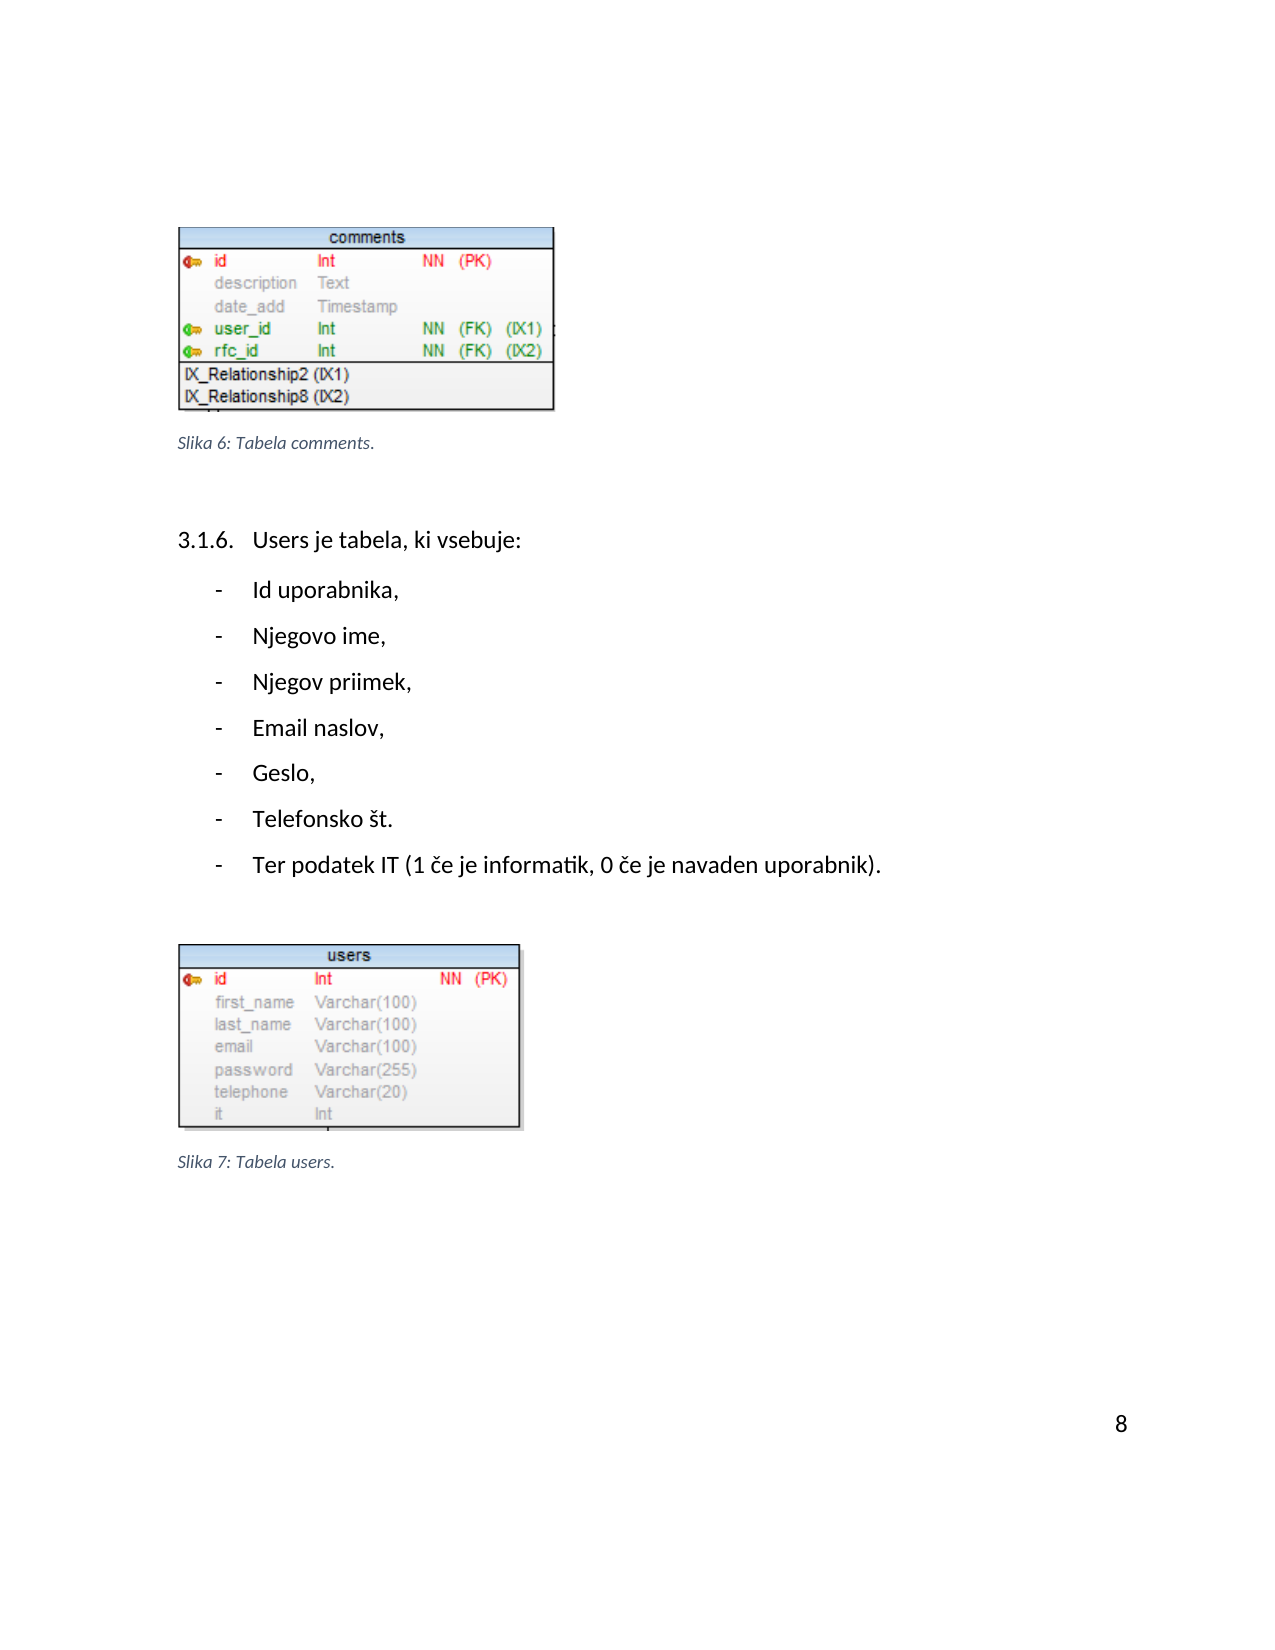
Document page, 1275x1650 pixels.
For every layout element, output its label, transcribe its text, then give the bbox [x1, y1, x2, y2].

list Geslo, [215, 757, 1127, 788]
list Njegovo ime, [215, 620, 1127, 651]
list Telefonsko št. [215, 803, 1127, 834]
text Slika 7: Tabela users. [177, 1150, 1127, 1173]
list Id uporabnika, [215, 574, 1127, 605]
list Ter podatek IT (1 če je informatik, 0 če je navaden uporabnik). [215, 849, 1127, 879]
text Slika 6: Tabela comments. [177, 431, 1127, 454]
picture [177, 944, 525, 1131]
list Njegov priimek, [215, 666, 1127, 696]
picture [177, 227, 556, 412]
list Email naslov, [215, 712, 1127, 742]
subtitle Users je tabela, ki vsebuje: [177, 524, 1127, 555]
